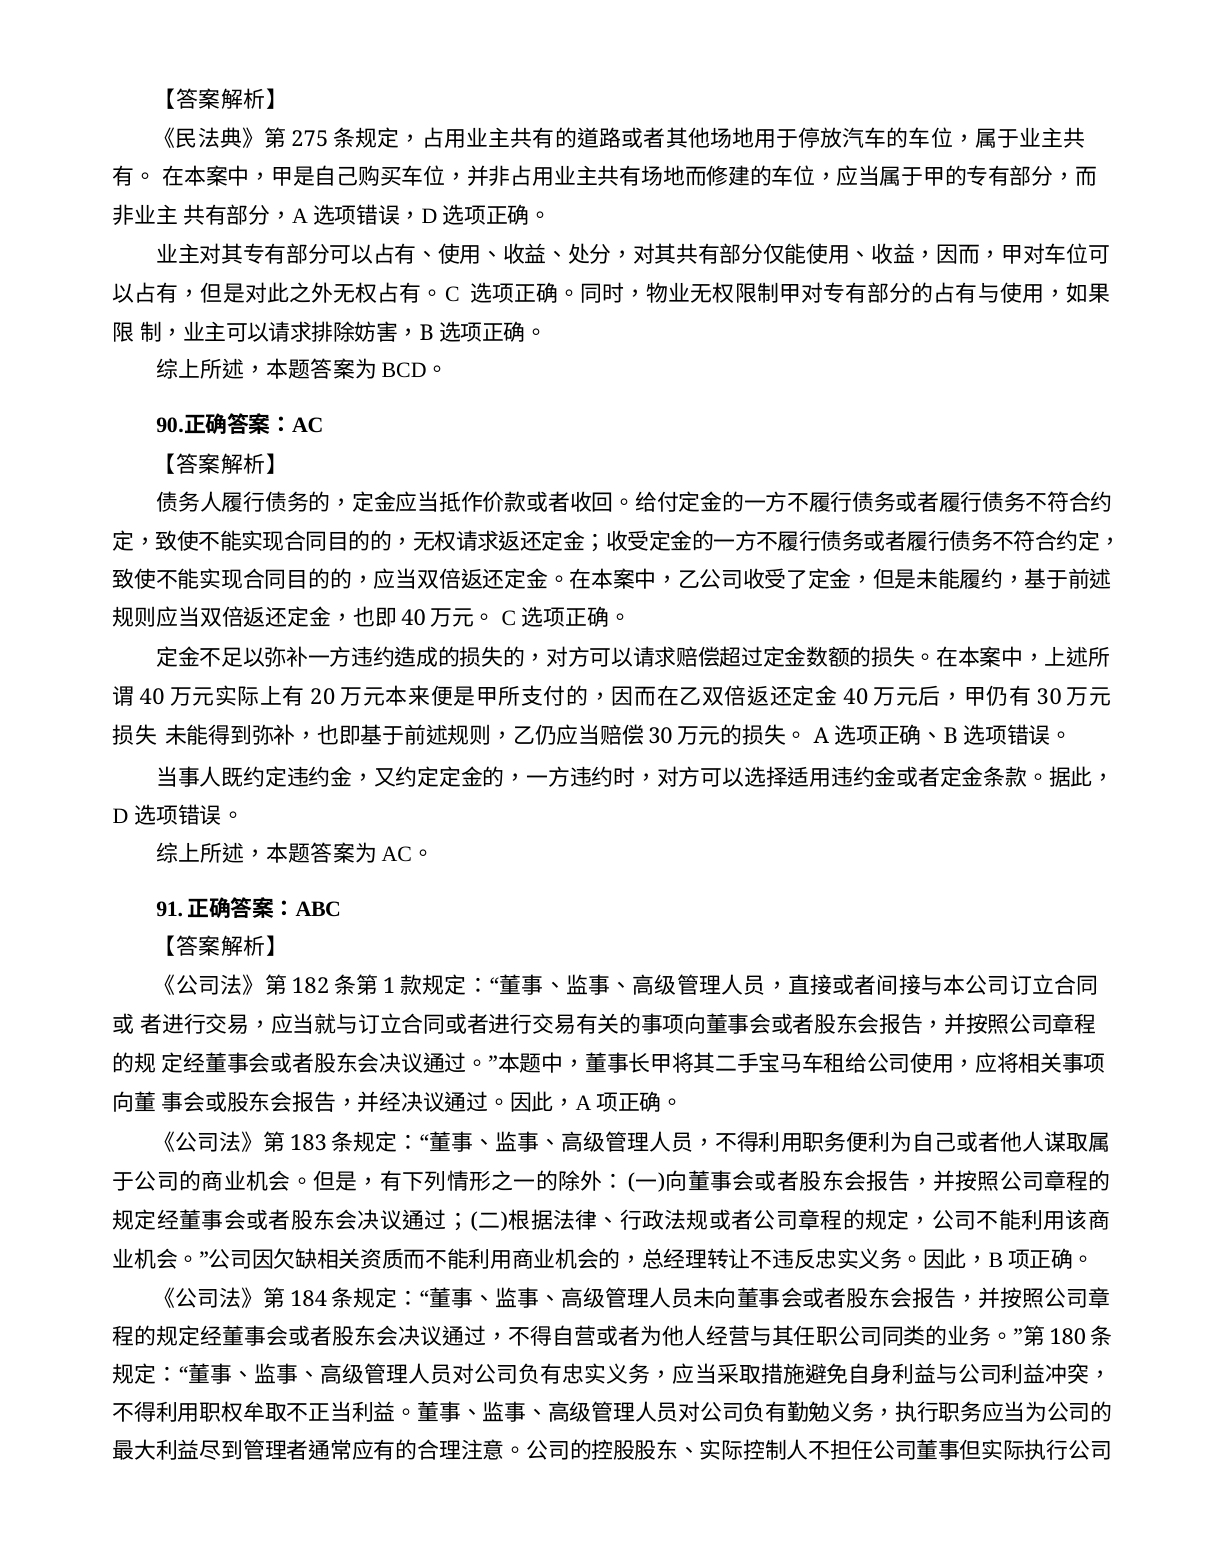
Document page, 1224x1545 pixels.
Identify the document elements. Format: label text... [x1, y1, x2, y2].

text 91. 正确答案：ABC [156, 894, 1121, 922]
text 【答案解析】 [153, 932, 1121, 959]
text 当事人既约定违约金，又约定定金的，一方违约时，对方可以选择适用违约金或者定金条款。据此， D 选项错误。 [112, 761, 1114, 830]
text 债务人履行债务的，定金应当抵作价款或者收回。给付定金的一方不履行债务或者履行债务不符合约 定，致使不能实现合同目的的，无权请求返还定金；收受定金的一方不履行债务或者履行债务不符合约定， 致使不能实现合同目的的，应当双倍返还定金。在本案中，乙公司收受了定金，但是未能履约，基于前述 规则应当双倍返还定金，也即40万元。 C 选项正确。 [112, 487, 1121, 632]
text 【答案解析】 [153, 450, 1121, 477]
text 【答案解析】 [153, 85, 1121, 112]
text 《公司法》第182条第1款规定：“董事、监事、高级管理人员，直接或者间接与本公司订立合同或 者进行交易，应当就与订立合同或者进行交易有关的事项向董事会或者股东会报告，并按照公司章程的规 定经董事会或者股东会决议通过。”本题中，董事长甲将其二手宝马车租给公司使用，应将相关事项向董 事会或股东会报告，并经决议通过。因此，A 项正确。 [112, 969, 1111, 1117]
text 定金不足以弥补一方违约造成的损失的，对方可以请求赔偿超过定金数额的损失。在本案中，上述所 谓40万元实际上有20万元本来便是甲所支付的，因而在乙双倍返还定金40万元后，甲仍有30万元损失 未能得到弥补，也即基于前述规则，乙仍应当赔偿30万元的损失。 A 选项正确、B 选项错误。 [112, 642, 1112, 750]
text 综上所述，本题答案为AC。 [156, 839, 1121, 867]
text 《民法典》第275条规定，占用业主共有的道路或者其他场地用于停放汽车的车位，属于业主共有。 在本案中，甲是自己购买车位，并非占用业主共有场地而修建的车位，应当属于甲的专有部分，而非业主 共有部分，A 选项错误，D 选项正确。 [112, 122, 1117, 229]
text 业主对其专有部分可以占有、使用、收益、处分，对其共有部分仅能使用、收益，因而，甲对车位可 以占有，但是对此之外无权占有。C 选项正确。同时，物业无权限制甲对专有部分的占有与使用，如果限 制，业主可以请求排除妨害，B 选项正确。 [112, 238, 1112, 346]
text 90.正确答案：AC [156, 411, 1121, 438]
text 《公司法》第183条规定：“董事、监事、高级管理人员，不得利用职务便利为自己或者他人谋取属 于公司的商业机会。但是，有下列情形之一的除外：(一)向董事会或者股东会报告，并按照公司章程的 规定经董事会或者股东会决议通过；(二)根据法律、行政法规或者公司章程的规定，公司不能利用该商 业机会。”公司因欠缺相关资质而不能利用商业机会的，总经理转让不违反忠实义务。因此，B 项正确。 [112, 1127, 1112, 1273]
text 综上所述，本题答案为BCD。 [156, 355, 1121, 382]
